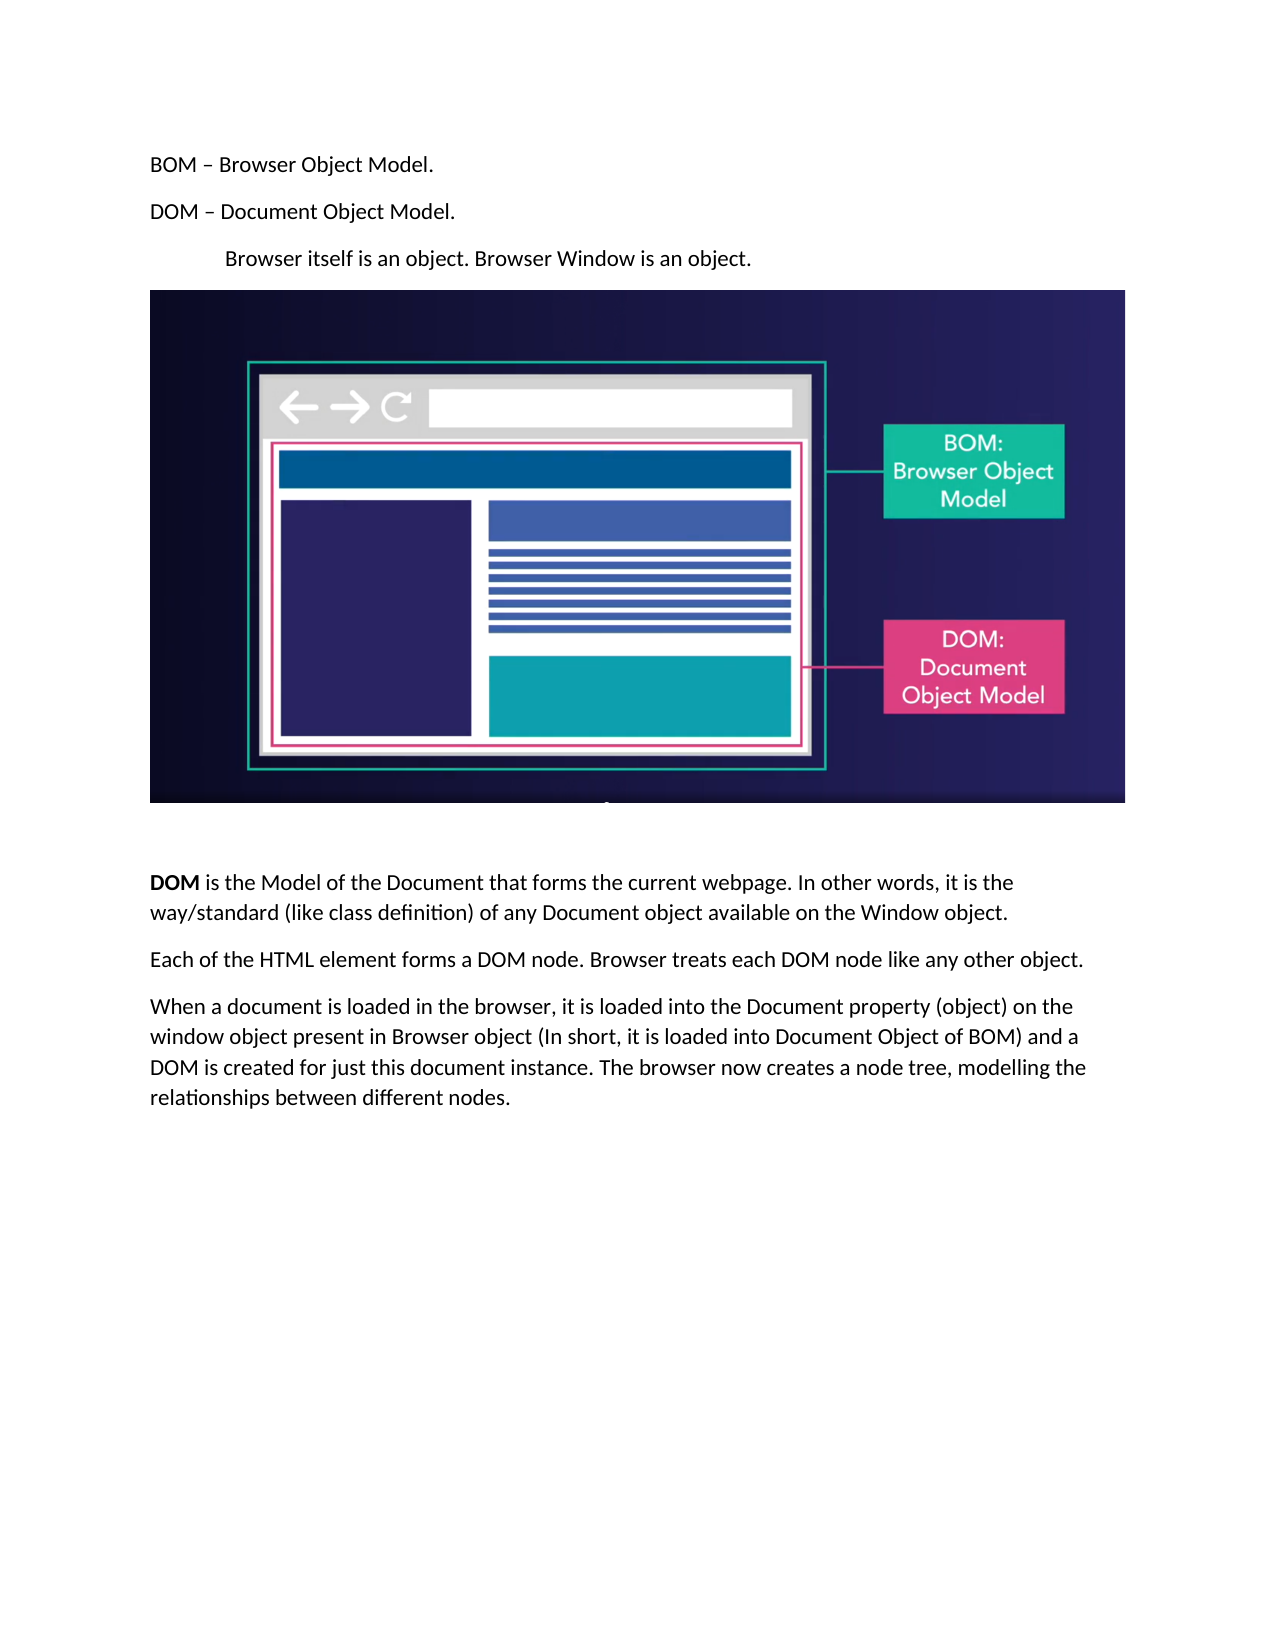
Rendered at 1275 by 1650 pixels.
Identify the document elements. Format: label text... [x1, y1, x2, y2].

text When a document is loaded in the browser, it is loaded into the Document property (object) on the window object present in Browser object (In short, it is loaded into Document Object of BOM) and a DOM is created for just this document instance. The browser now creates a node tree, modelling the relationships between different nodes. [150, 992, 1125, 1111]
text BOM – Browser Object Model. [150, 150, 1125, 178]
text Browser itself is an object. Browser Window is an object. [150, 244, 1125, 272]
picture [150, 290, 1125, 803]
text DOM – Document Object Model. [150, 197, 1125, 225]
text Each of the HTML element forms a DOM node. Browser treats each DOM node like any other object. [150, 945, 1125, 973]
text DOM is the Model of the Document that forms the current webpage. In other words, it is the way/standard (like class definition) of any Document object available on the Window object. [150, 868, 1125, 926]
